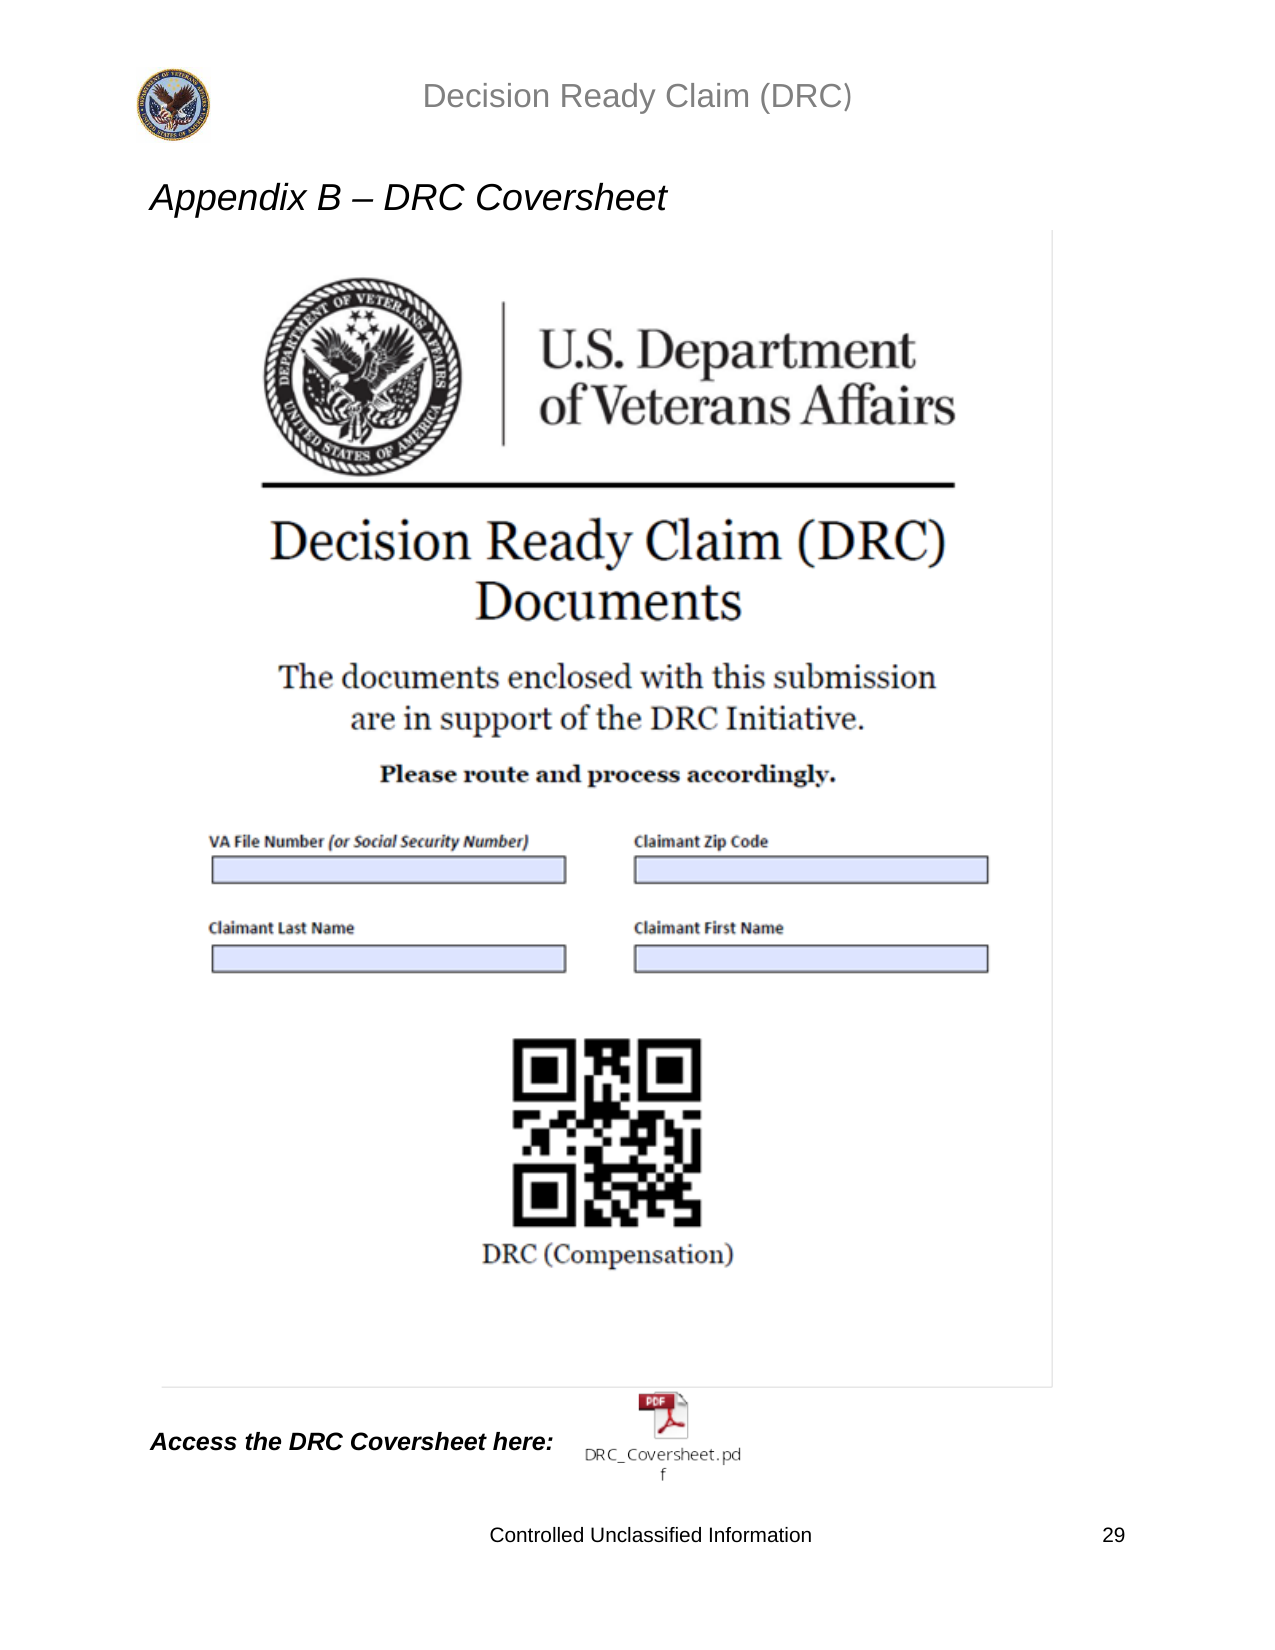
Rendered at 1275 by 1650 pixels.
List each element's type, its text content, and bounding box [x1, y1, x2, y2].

picture [136, 67, 211, 143]
table_header Access the DRC Coversheet here: [139, 1389, 572, 1493]
table_header [572, 1389, 1136, 1493]
subtitle Appendix B – DRC Coversheet [150, 175, 1125, 218]
picture [161, 230, 1054, 1389]
